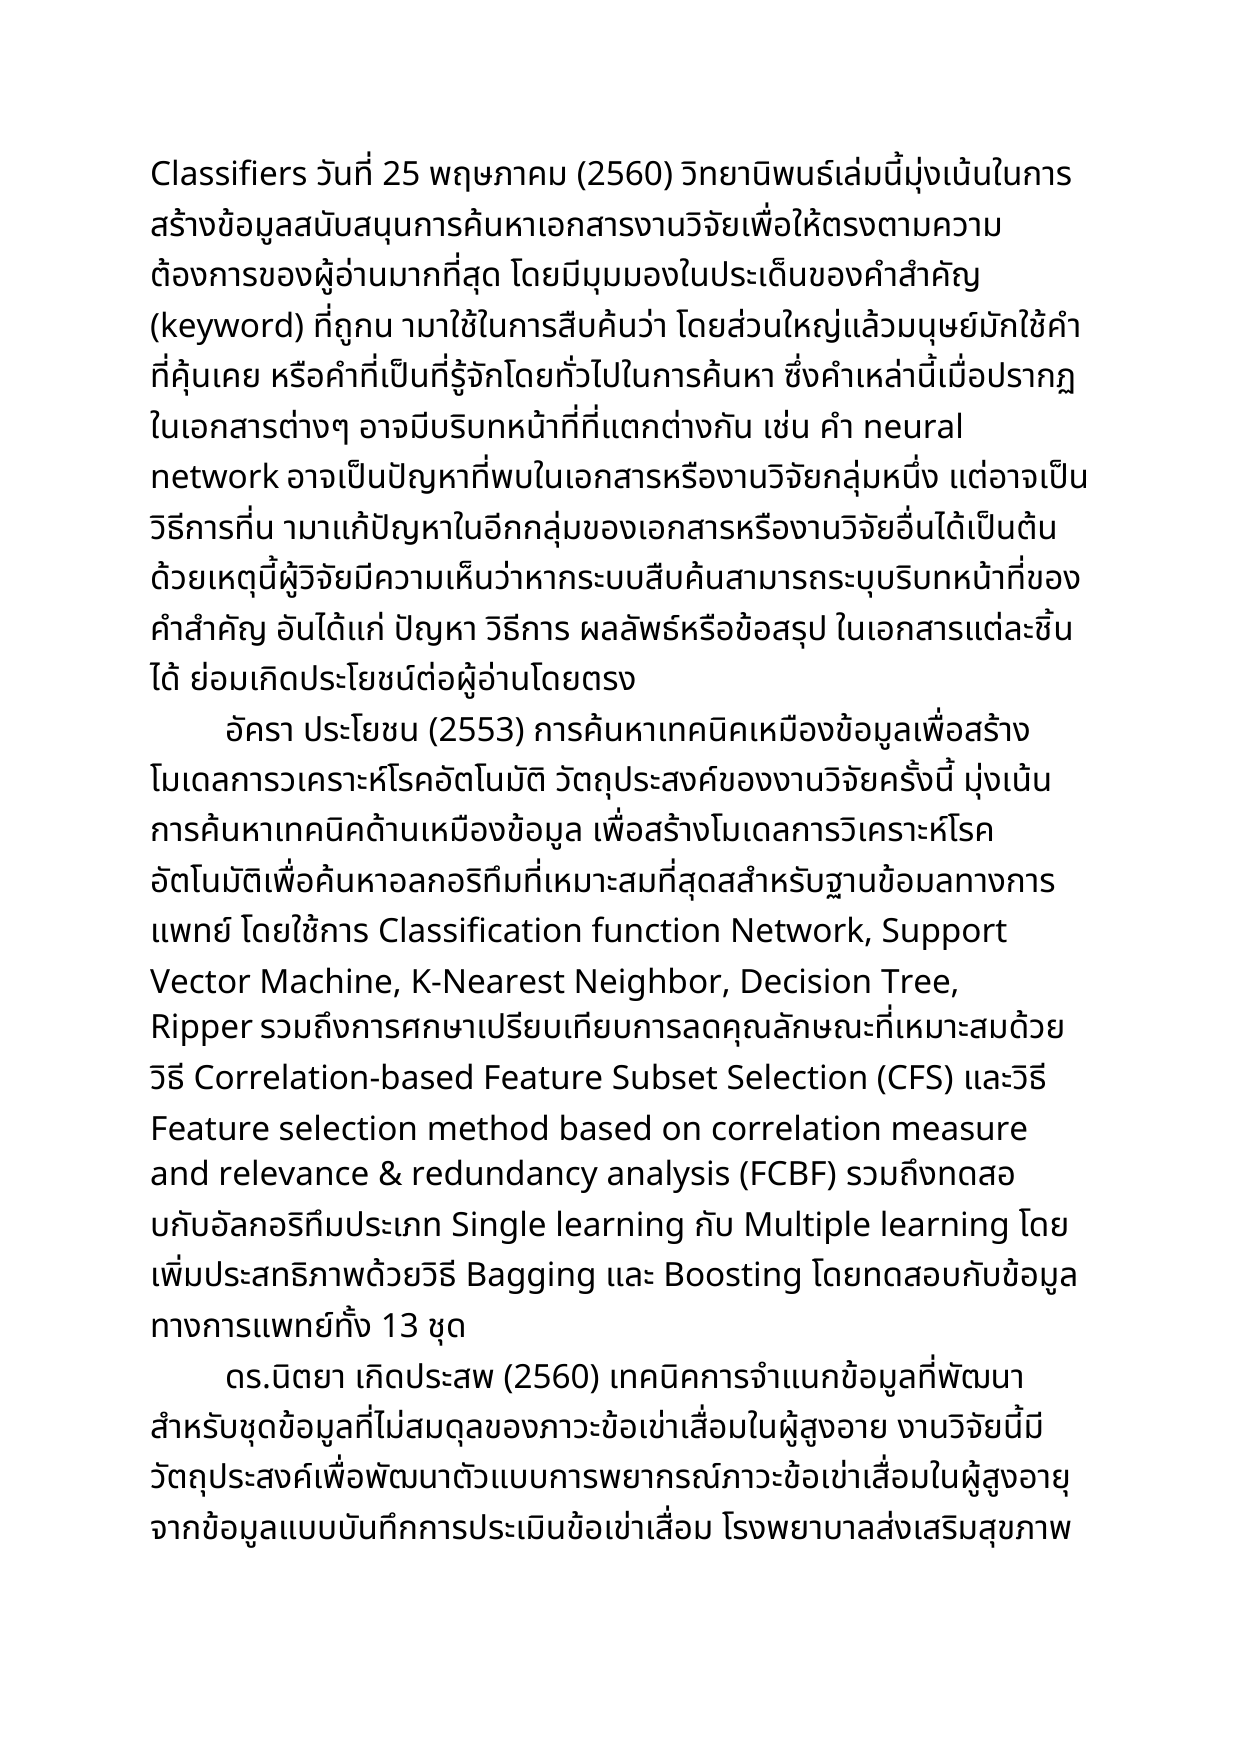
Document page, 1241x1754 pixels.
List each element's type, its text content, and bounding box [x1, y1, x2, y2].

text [150, 150, 1090, 705]
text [150, 1352, 1090, 1554]
text อัครา ประโยชน (2553) การค้นหาเทคนิคเหมืองข้อมูลเพื่อสร้างโมเดลการวเคราะห์โรคอัตโนมัติ วัตถุประสงค์ของงานวิจัยครั้งนี้ มุ่งเน้นการค้นหาเทคนิคด้านเหมืองข้อมูล เพื่อสร้างโมเดลการวิเคราะห์โรคอัตโนมัติเพื่อค้นหาอลกอริทึมที่เหมาะสมที่สุดสสำหรับฐานข้อมลทางการแพทย์ โดยใช้การ Classification function Network, Support Vector Machine, K-Nearest Neighbor, Decision Tree, Ripperรวมถึงการศกษาเปรียบเทียบการลดคุณลักษณะที่เหมาะสมด้วย วิธี Correlation-based Feature Subset Selection (CFS) และวิธี Feature selection method based on correlation measure and relevance & redundancy analysis (FCBF) รวมถึงทดสอบกับอัลกอริทึมประเภท Single learning กับ Multiple learning โดยเพิ่มประสทธิภาพด้วยวิธี Bagging และ Boosting โดยทดสอบกับข้อมูลทางการแพทย์ทั้ง 13 ชุด [150, 705, 1090, 1352]
